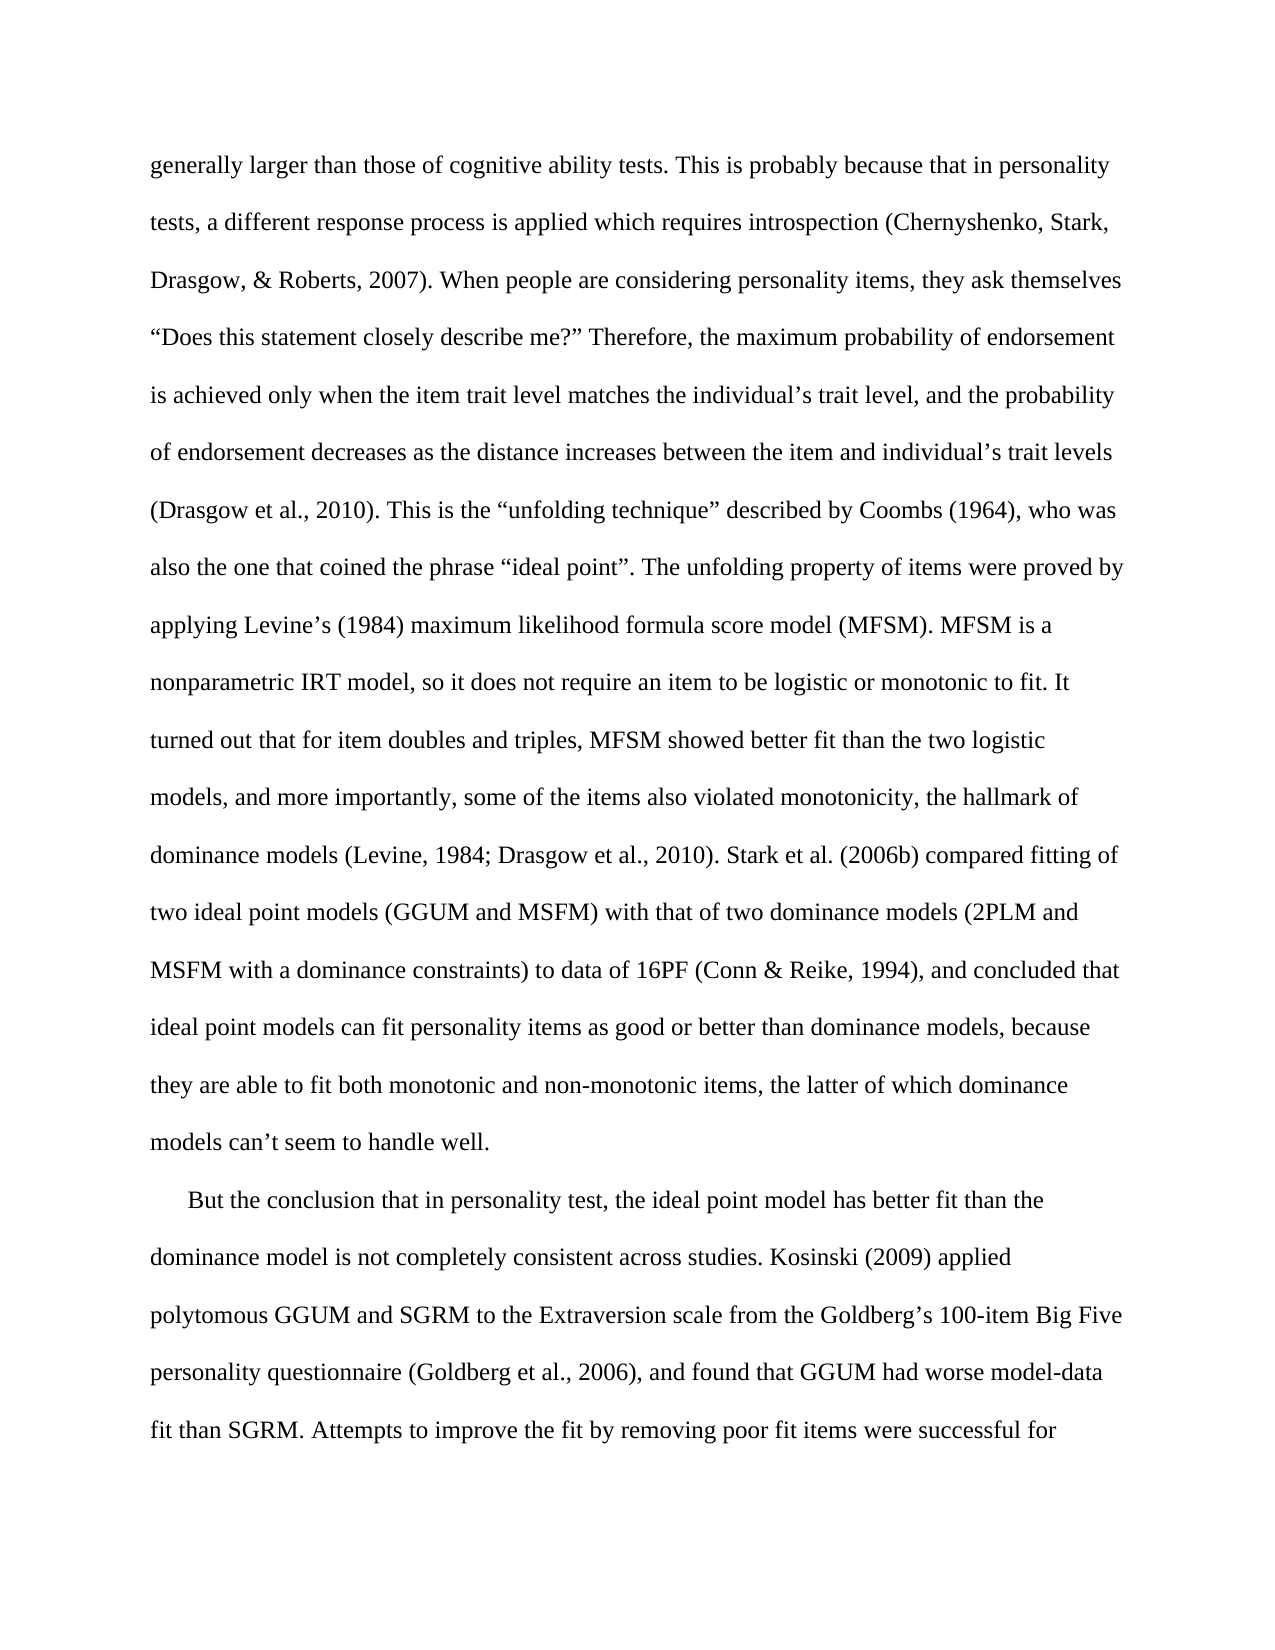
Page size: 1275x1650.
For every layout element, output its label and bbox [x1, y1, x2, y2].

text [150, 150, 1125, 1156]
text [150, 1185, 1125, 1444]
